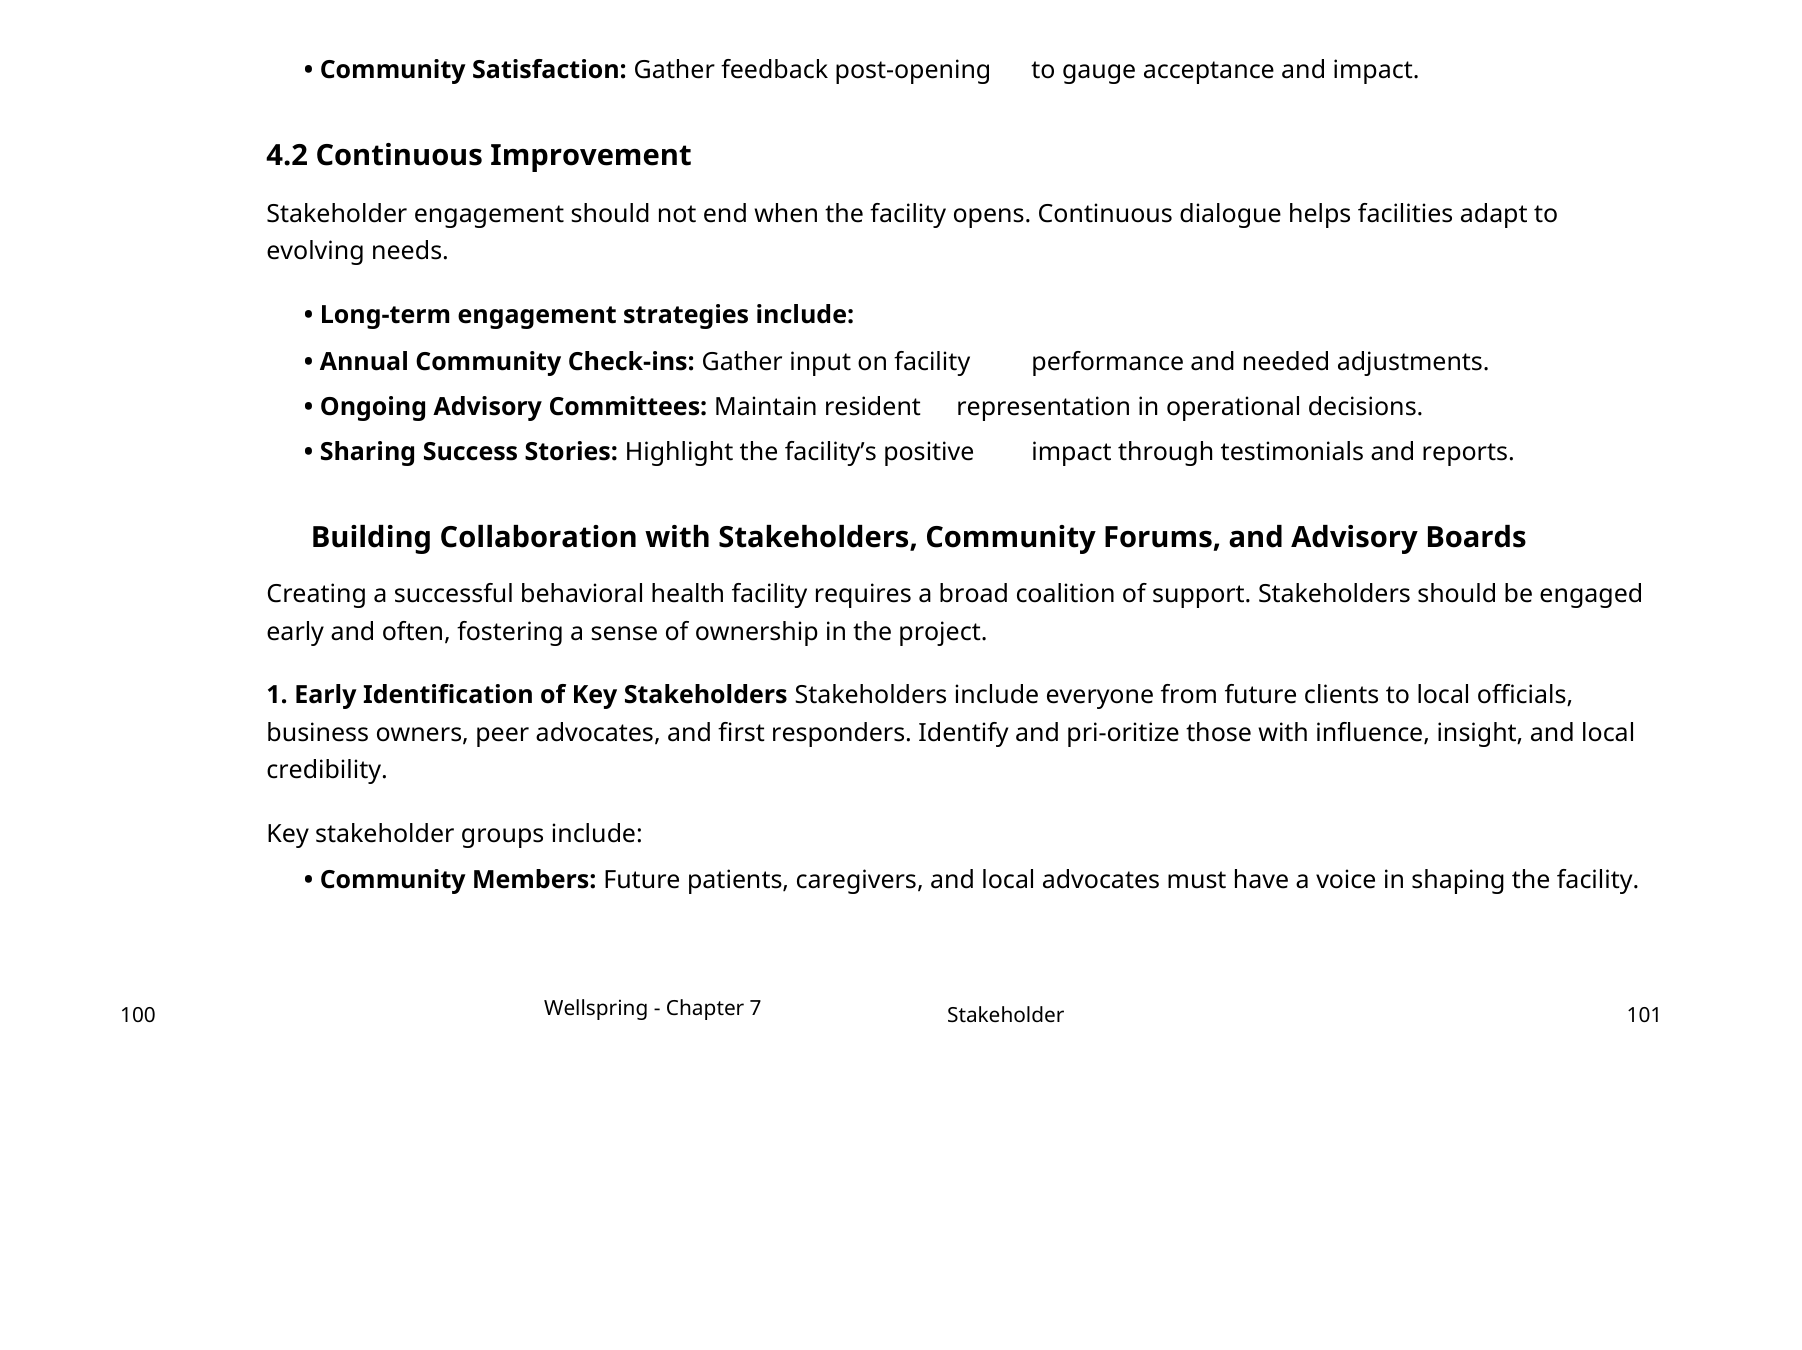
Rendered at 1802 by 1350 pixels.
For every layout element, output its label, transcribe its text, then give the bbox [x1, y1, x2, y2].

text 4.2 Continuous Improvement [266, 134, 1677, 174]
table_header Stakeholder Support [892, 993, 1278, 1026]
text Building Collaboration with Stakeholders, Community Forums, and Advisory Boards [266, 516, 1572, 556]
text Stakeholder engagement should not end when the facility opens. Continuous dialogue helps facilities adapt to evolving needs. [266, 196, 1662, 267]
text • Ongoing Advisory Committees: Maintain resident representation in operational decisions. [304, 388, 1617, 423]
table_header 101 [1278, 993, 1664, 1026]
table_header Wellspring - Chapter 7 [506, 993, 892, 1026]
text 1. Early Identification of Key Stakeholders Stakeholders include everyone from future clients to local officials, business owners, peer advocates, and first responders. Identify and pri-oritize those with influence, insight, and local credibility. [266, 677, 1677, 786]
text • Long-term engagement strategies include: [304, 297, 1677, 331]
text Key stakeholder groups include: [266, 815, 1677, 849]
text Creating a successful behavioral health facility requires a broad coalition of support. Stakeholders should be engaged early and often, fostering a sense of ownership in the project. [266, 576, 1677, 647]
text • Community Members: Future patients, caregivers, and local advocates must have a voice in shaping the facility. [304, 862, 1662, 896]
table_header 100 [120, 993, 506, 1026]
text • Annual Community Check-ins: Gather input on facility performance and needed adjustments. [304, 343, 1677, 377]
text • Sharing Success Stories: Highlight the facility’s positive impact through testimonials and reports. [304, 434, 1677, 468]
text • Community Satisfaction: Gather feedback post-opening to gauge acceptance and impact. [304, 52, 1677, 86]
